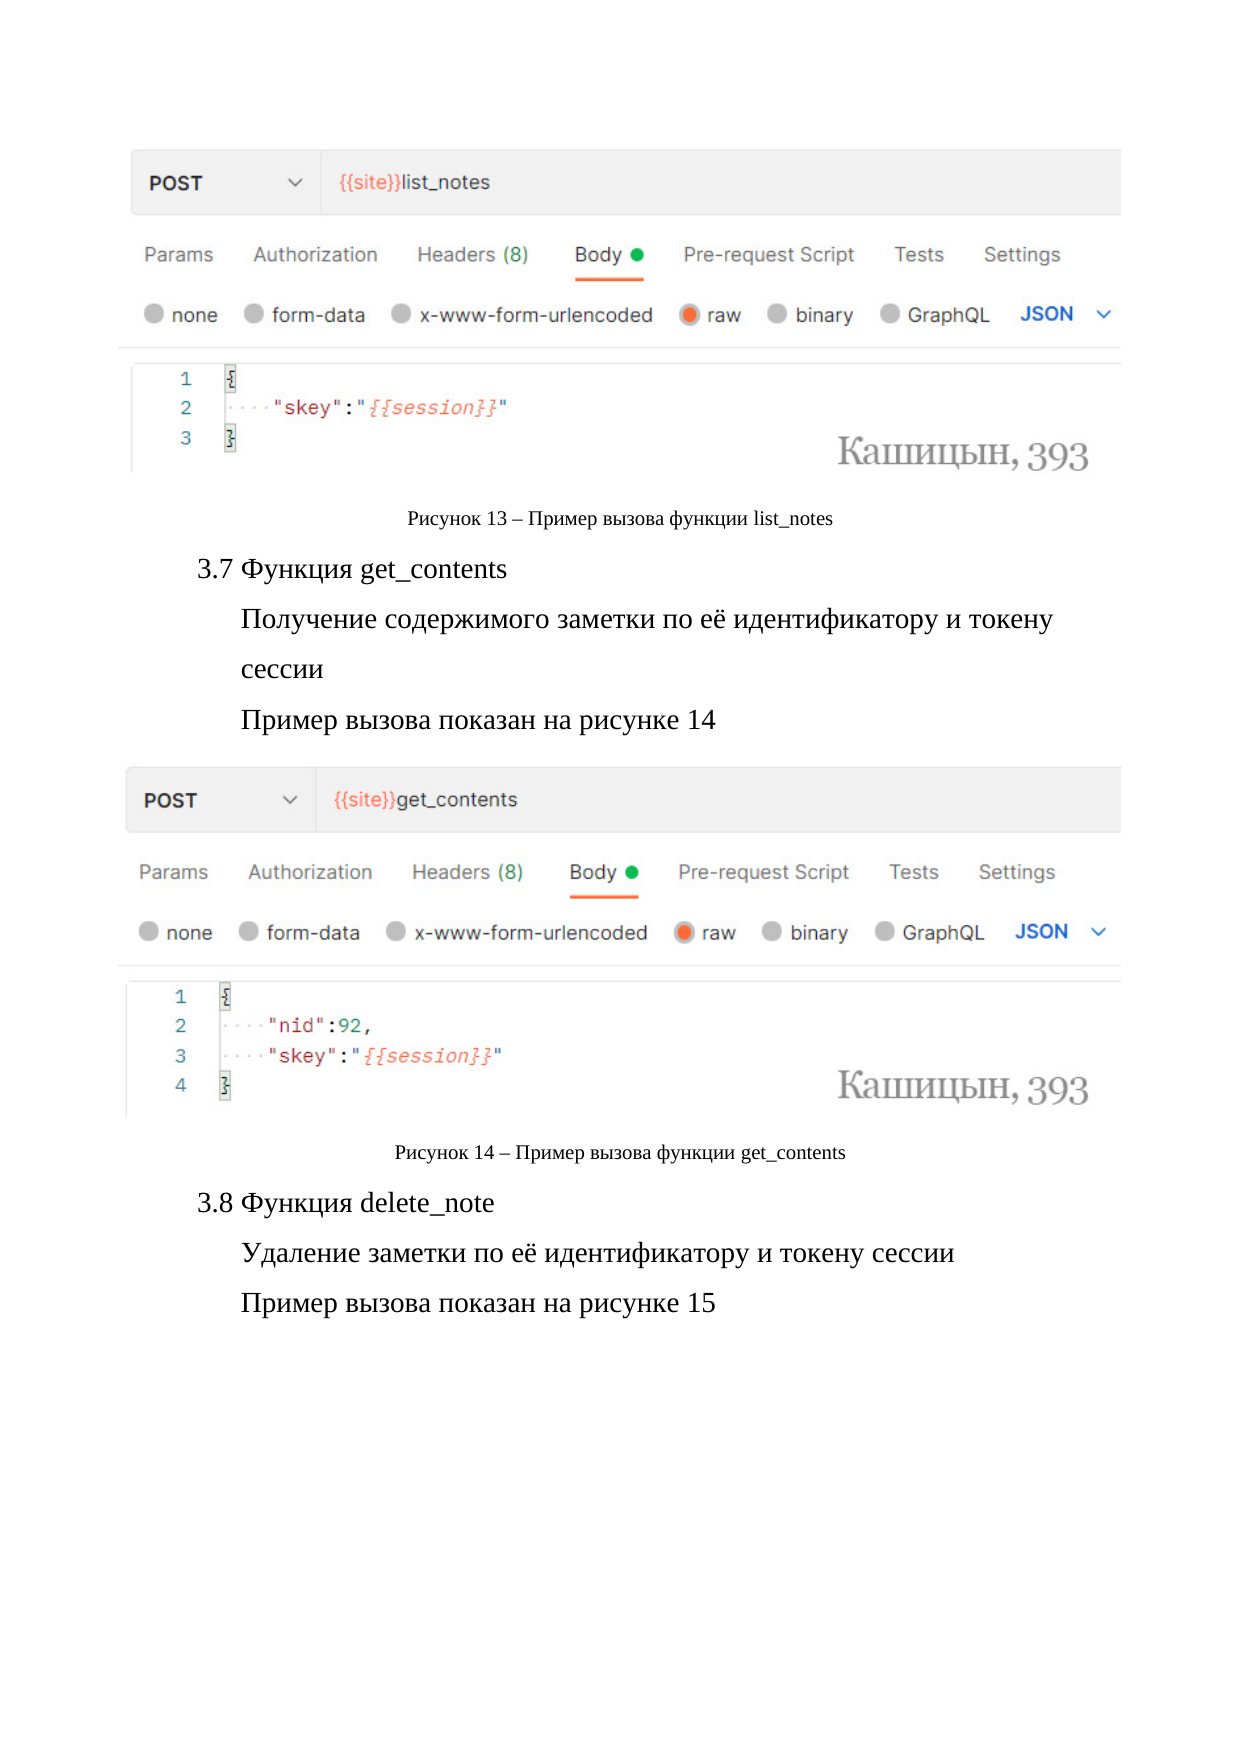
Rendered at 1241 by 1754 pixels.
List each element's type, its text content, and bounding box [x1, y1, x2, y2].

text Получение содержимого заметки по её идентификатору и токену сессии [241, 601, 1122, 685]
text Рисунок 14 – Пример вызова функции get_contents [118, 1140, 1122, 1164]
text 3.7 Функция get_contents [197, 551, 1122, 584]
text 3.8 Функция delete_note [197, 1185, 1122, 1218]
picture [118, 118, 1121, 492]
text Пример вызова показан на рисунке 15 [241, 1285, 1122, 1319]
text Пример вызова показан на рисунке 14 [241, 702, 1122, 735]
text Рисунок 13 – Пример вызова функции list_notes [118, 506, 1122, 530]
text Удаление заметки по её идентификатору и токену сессии [241, 1235, 1122, 1269]
picture [118, 751, 1121, 1126]
